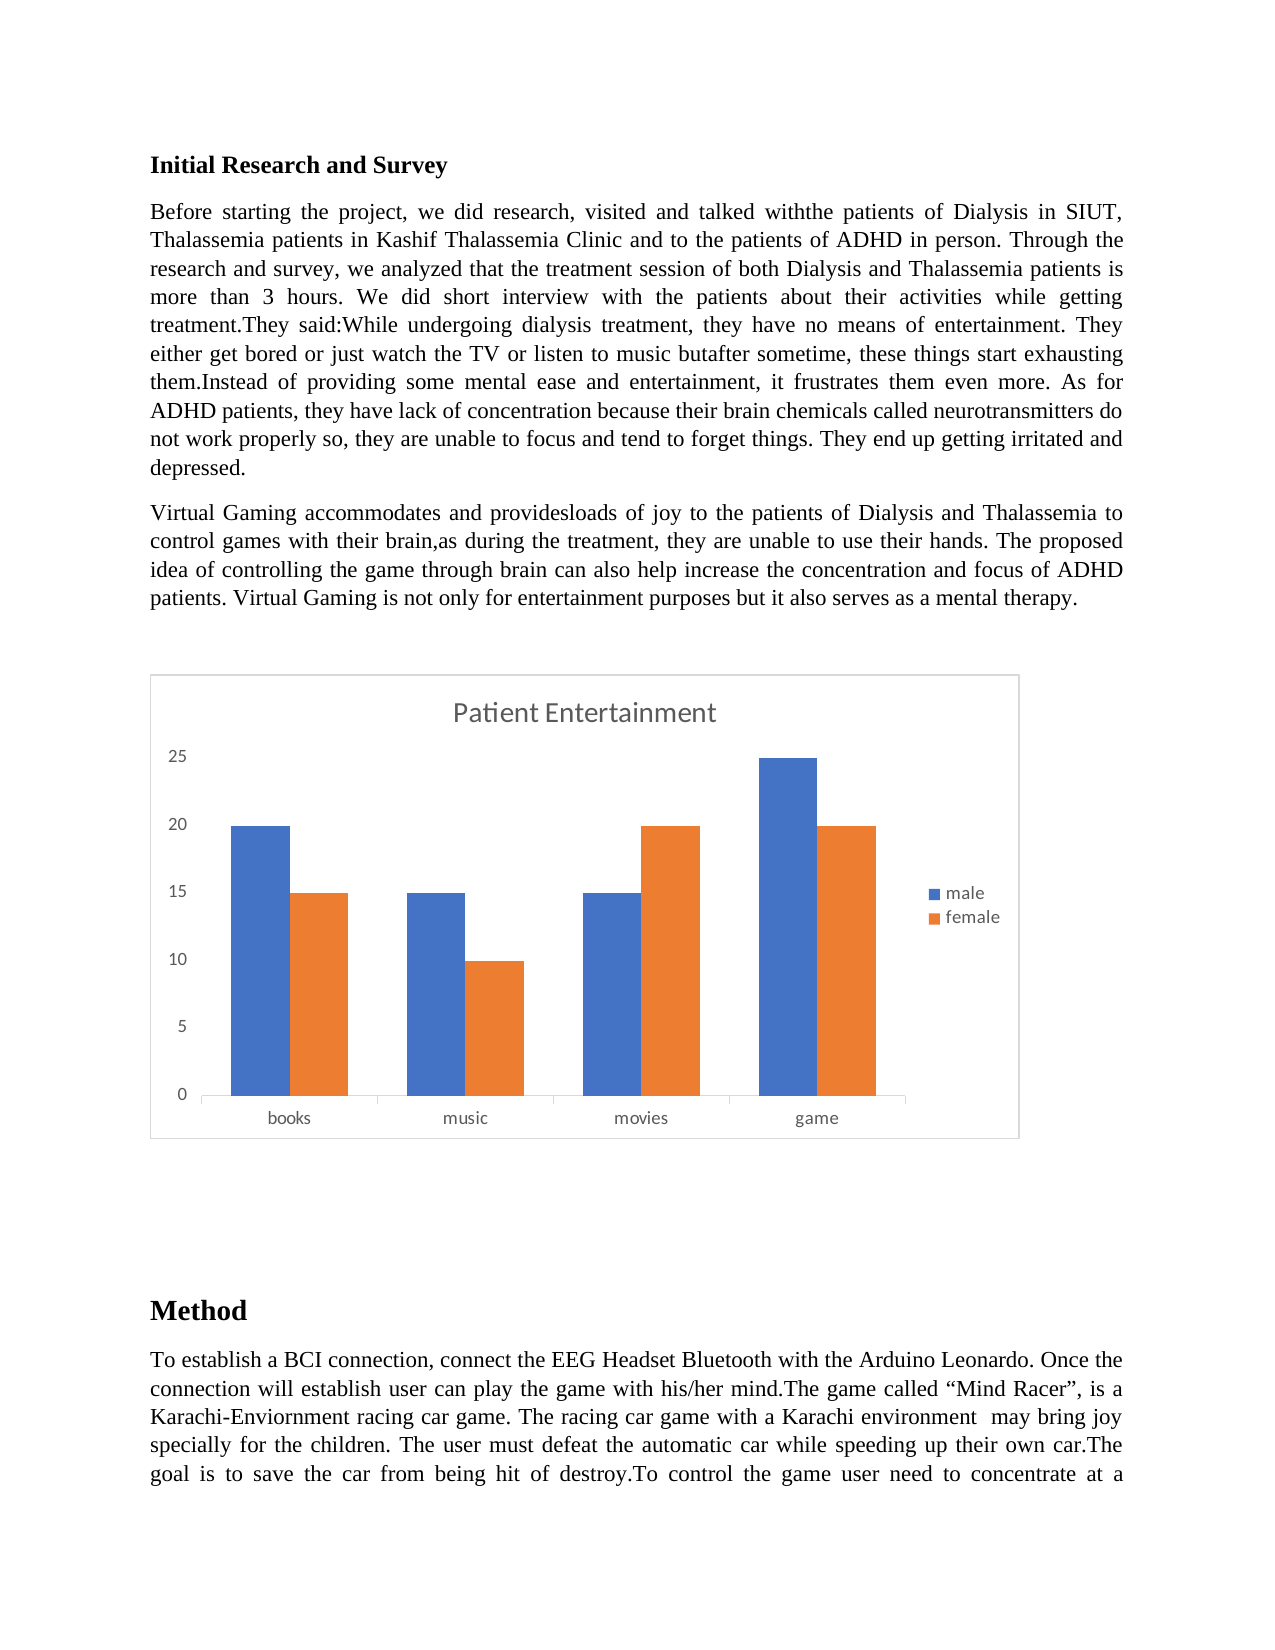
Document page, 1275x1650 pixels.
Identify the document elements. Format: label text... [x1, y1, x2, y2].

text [150, 1346, 1125, 1486]
text Method [150, 1293, 1125, 1327]
text Virtual Gaming accommodates and providesloads of joy to the patients of Dialysis and Thalassemia to control games with their brain,as during the treatment, they are unable to use their hands. The proposed idea of controlling the game through brain can also help increase the concentration and focus of ADHD patients. Virtual Gaming is not only for entertainment purposes but it also serves as a mental therapy. [150, 499, 1125, 610]
text Before starting the project, we did research, visited and talked withthe patients of Dialysis in SIUT, Thalassemia patients in Kashif Thalassemia Clinic and to the patients of ADHD in person. Through the research and survey, we analyzed that the treatment session of both Dialysis and Thalassemia patients is more than 3 hours. We did short interview with the patients about their activities while getting treatment.They said:While undergoing dialysis treatment, they have no means of entertainment. They either get bored or just watch the TV or listen to music butafter sometime, these things start exhausting them.Instead of providing some mental ease and entertainment, it frustrates them even more. As for ADHD patients, they have lack of concentration because their brain chemicals called neurotransmitters do not work properly so, they are unable to focus and tend to forget things. They end up getting irritated and depressed. [150, 198, 1125, 480]
text Initial Research and Survey [150, 150, 1125, 179]
